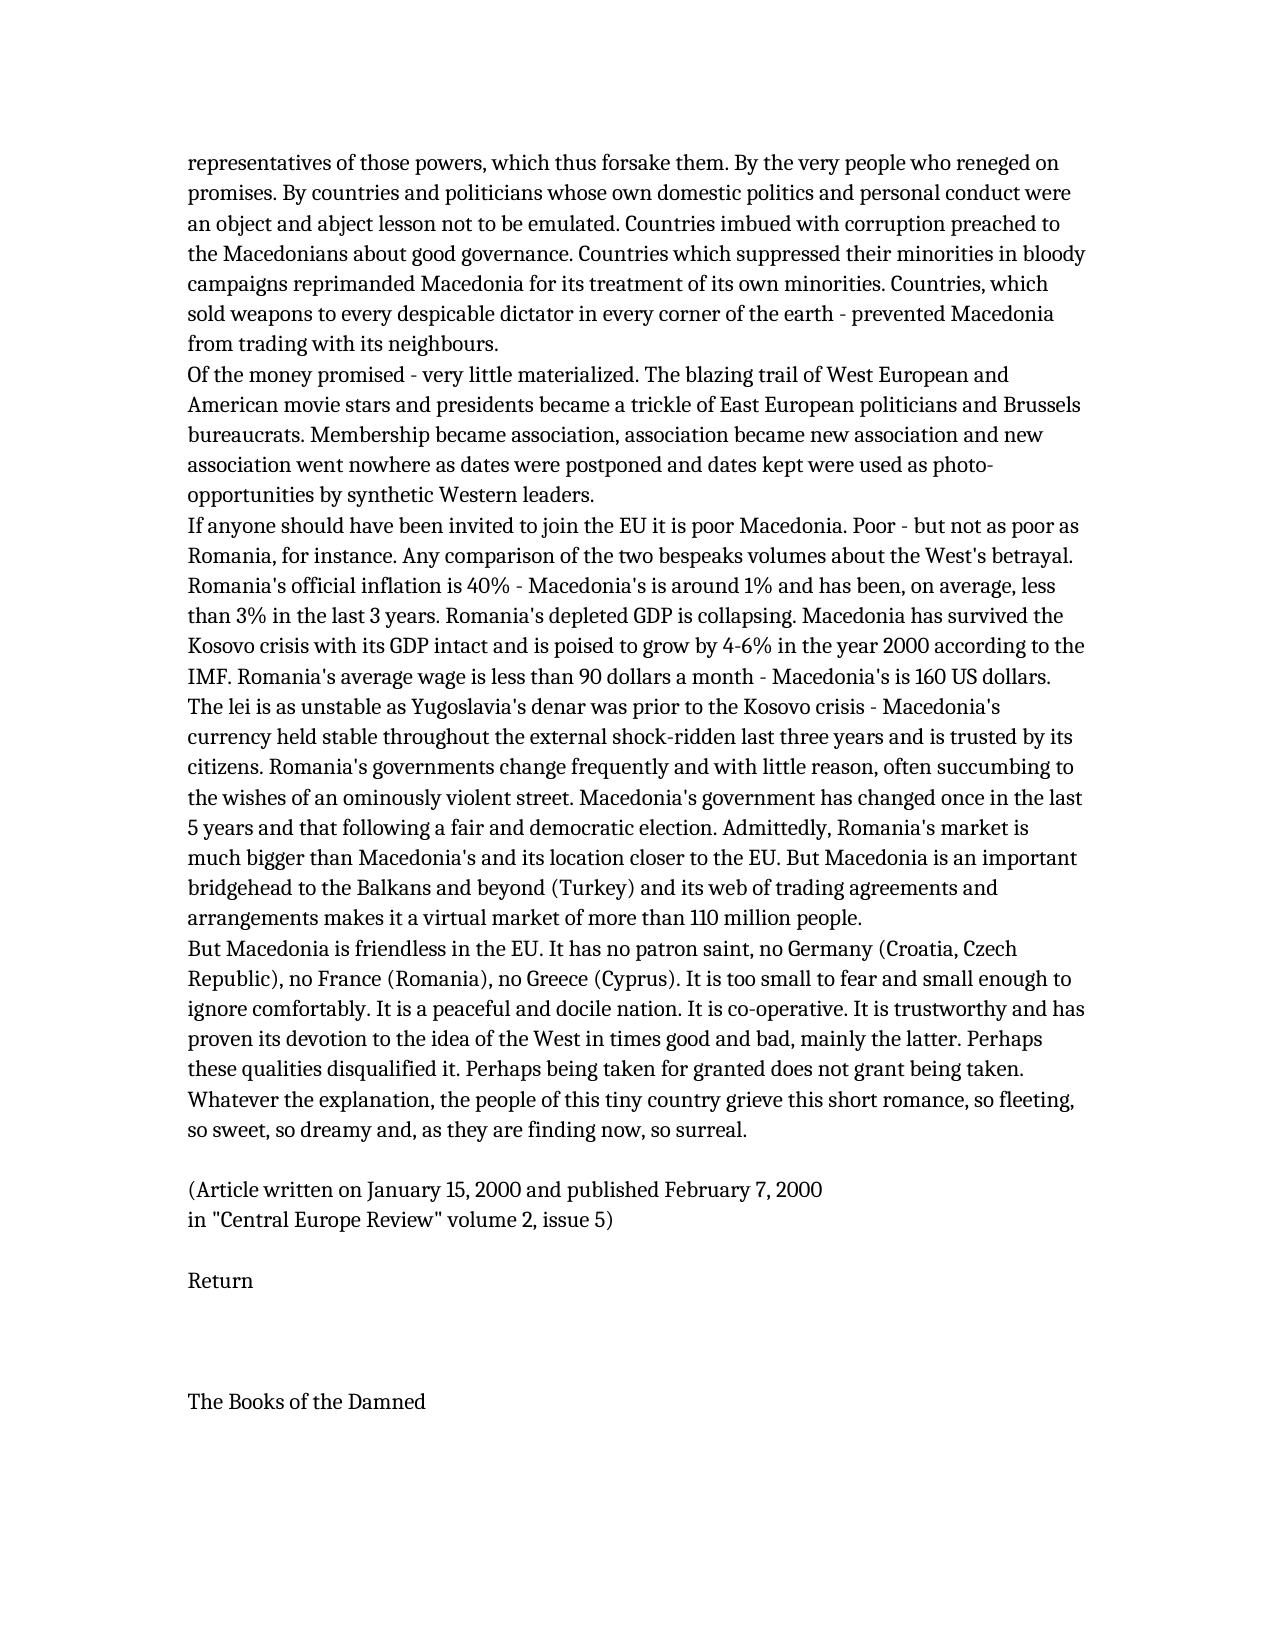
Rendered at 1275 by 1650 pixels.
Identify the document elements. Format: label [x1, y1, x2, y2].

text [187, 150, 1087, 1475]
